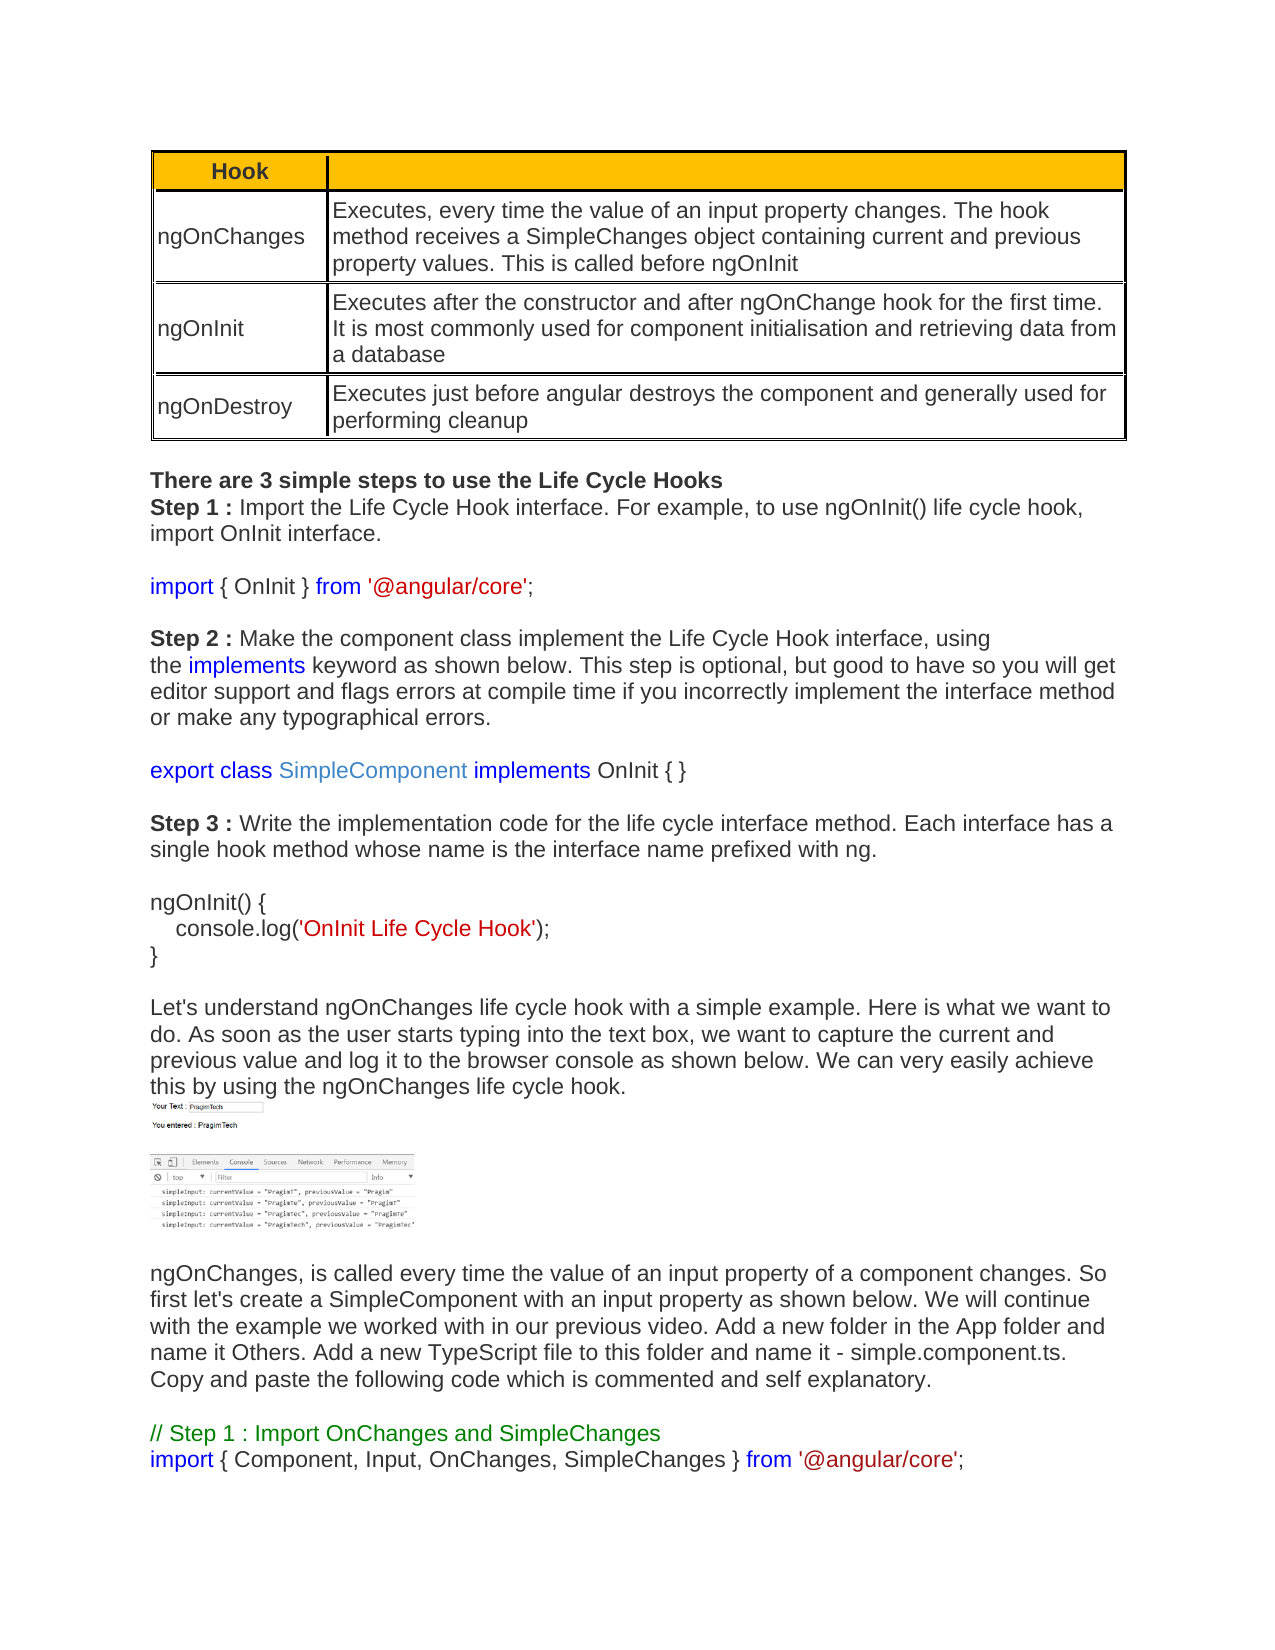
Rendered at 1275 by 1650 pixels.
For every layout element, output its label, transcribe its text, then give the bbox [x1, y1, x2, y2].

picture [150, 1099, 415, 1229]
text There are 3 simple steps to use the Life Cycle Hooks Step 1 : Import the Life Cycle Hook interface. For example, to use ngOnInit() life cycle hook, import OnInit interface. import { OnInit } from '@angular/core'; Step 2 : Make the component class implement the Life Cycle Hook interface, using the implements keyword as shown below. This step is optional, but good to have so you will get editor support and flags errors at compile time if you incorrectly implement the interface method or make any typographical errors. export class SimpleComponent implements OnInit { } Step 3 : Write the implementation code for the life cycle interface method. Each interface has a single hook method whose name is the interface name prefixed with ng. ngOnInit() { console.log('OnInit Life Cycle Hook'); } Let's understand ngOnChanges life cycle hook with a simple example. Here is what we want to do. As soon as the user starts typing into the text box, we want to capture the current and previous value and log it to the browser console as shown below. We can very easily achieve this by using the ngOnChanges life cycle hook. ngOnChanges, is called every time the value of an input property of a component changes. So first let's create a SimpleComponent with an input property as shown below. We will continue with the example we worked with in our previous video. Add a new folder in the App folder and name it Others. Add a new TypeScript file to this folder and name it - simple.component.ts. Copy and paste the following code which is commented and self explanatory. [150, 441, 1125, 1420]
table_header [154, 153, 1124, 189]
text // Step 1 : Import OnChanges and SimpleChanges [150, 1420, 1125, 1446]
text import { Component, Input, OnChanges, SimpleChanges } from '@angular/core'; [150, 1446, 1125, 1473]
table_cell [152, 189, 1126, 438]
